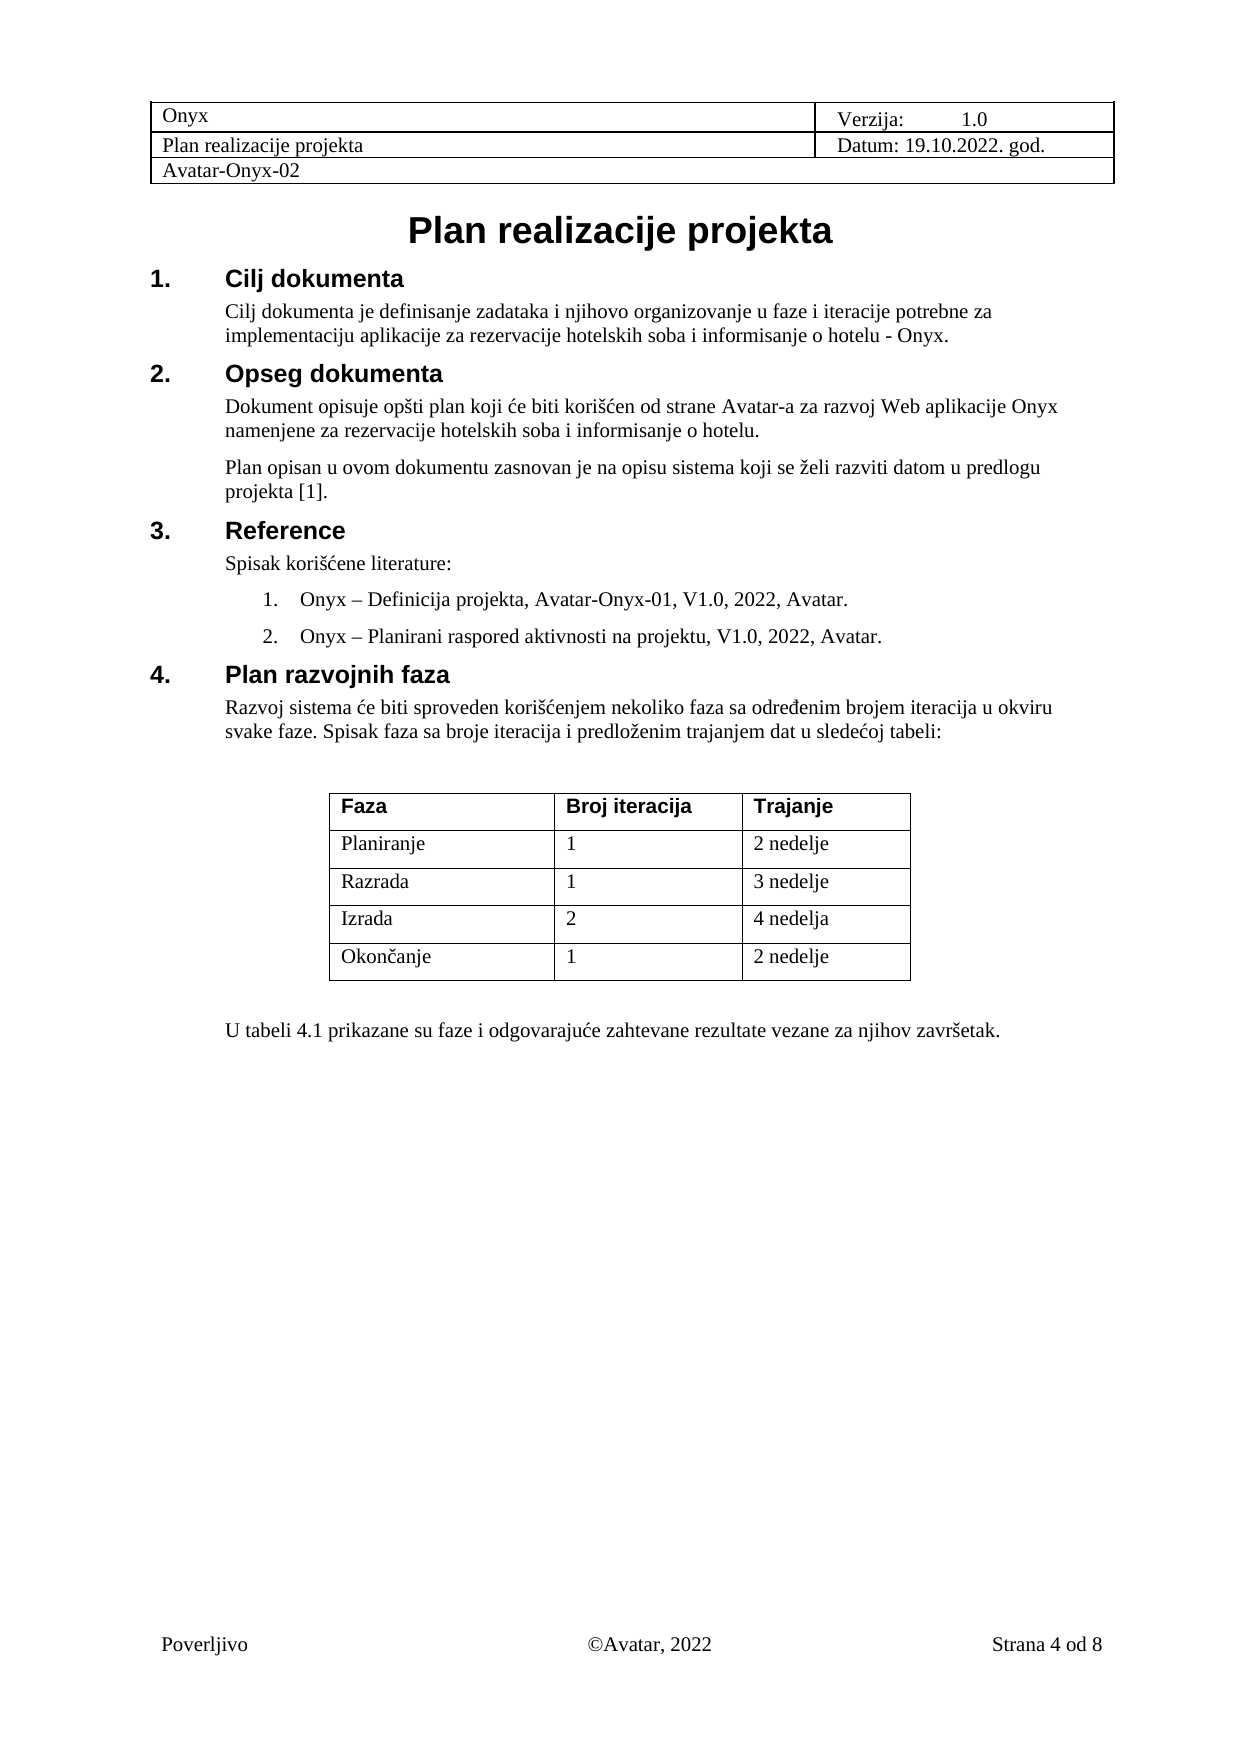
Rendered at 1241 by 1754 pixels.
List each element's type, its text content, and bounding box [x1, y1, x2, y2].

text Dokument opisuje opšti plan koji će biti korišćen od strane Avatar-a za razvoj Web aplikacije Onyx namenjene za rezervacije hotelskih soba i informisanje o hotelu. [225, 394, 1090, 442]
subtitle Plan razvojnih faza [150, 660, 1090, 689]
table_cell Okončanje [330, 944, 554, 980]
table_cell Razrada [330, 869, 554, 905]
table_cell 3 nedelje [743, 869, 910, 905]
table_cell 2 nedelje [743, 831, 910, 868]
table_header Broj iteracija [555, 794, 742, 830]
table_cell Planiranje [330, 831, 554, 868]
list Onyx – Definicija projekta, Avatar-Onyx-01, V1.0, 2022, Avatar. [262, 587, 1090, 611]
table_cell 1 [555, 944, 742, 980]
table_cell 2 nedelje [743, 944, 910, 980]
table_header Trajanje [743, 794, 910, 830]
text Cilj dokumenta je definisanje zadataka i njihovo organizovanje u faze i iteracije potrebne za implementaciju aplikacije za rezervacije hotelskih soba i informisanje o hotelu - Onyx. [225, 299, 1090, 347]
text Spisak korišćene literature: [225, 551, 1090, 575]
table_cell 1 [555, 869, 742, 905]
title Plan realizacije projekta [150, 208, 1090, 251]
table_header Faza [330, 794, 554, 830]
subtitle Opseg dokumenta [150, 359, 1090, 388]
table_cell 1 [555, 831, 742, 868]
subtitle Reference [150, 516, 1090, 544]
table_cell 4 nedelja [743, 906, 910, 943]
table_cell Izrada [330, 906, 554, 943]
text U tabeli 4.1 prikazane su faze i odgovarajuće zahtevane rezultate vezane za njihov završetak. [225, 1018, 1090, 1042]
text Plan opisan u ovom dokumentu zasnovan je na opisu sistema koji se želi razviti datom u predlogu projekta [1]. [225, 455, 1090, 503]
list Onyx – Planirani raspored aktivnosti na projektu, V1.0, 2022, Avatar. [262, 624, 1090, 648]
table_cell 2 [555, 906, 742, 943]
text Razvoj sistema će biti sproveden korišćenjem nekoliko faza sa određenim brojem iteracija u okviru svake faze. Spisak faza sa broje iteracija i predloženim trajanjem dat u sledećoj tabeli: [225, 695, 1090, 743]
subtitle Cilj dokumenta [150, 264, 1090, 292]
